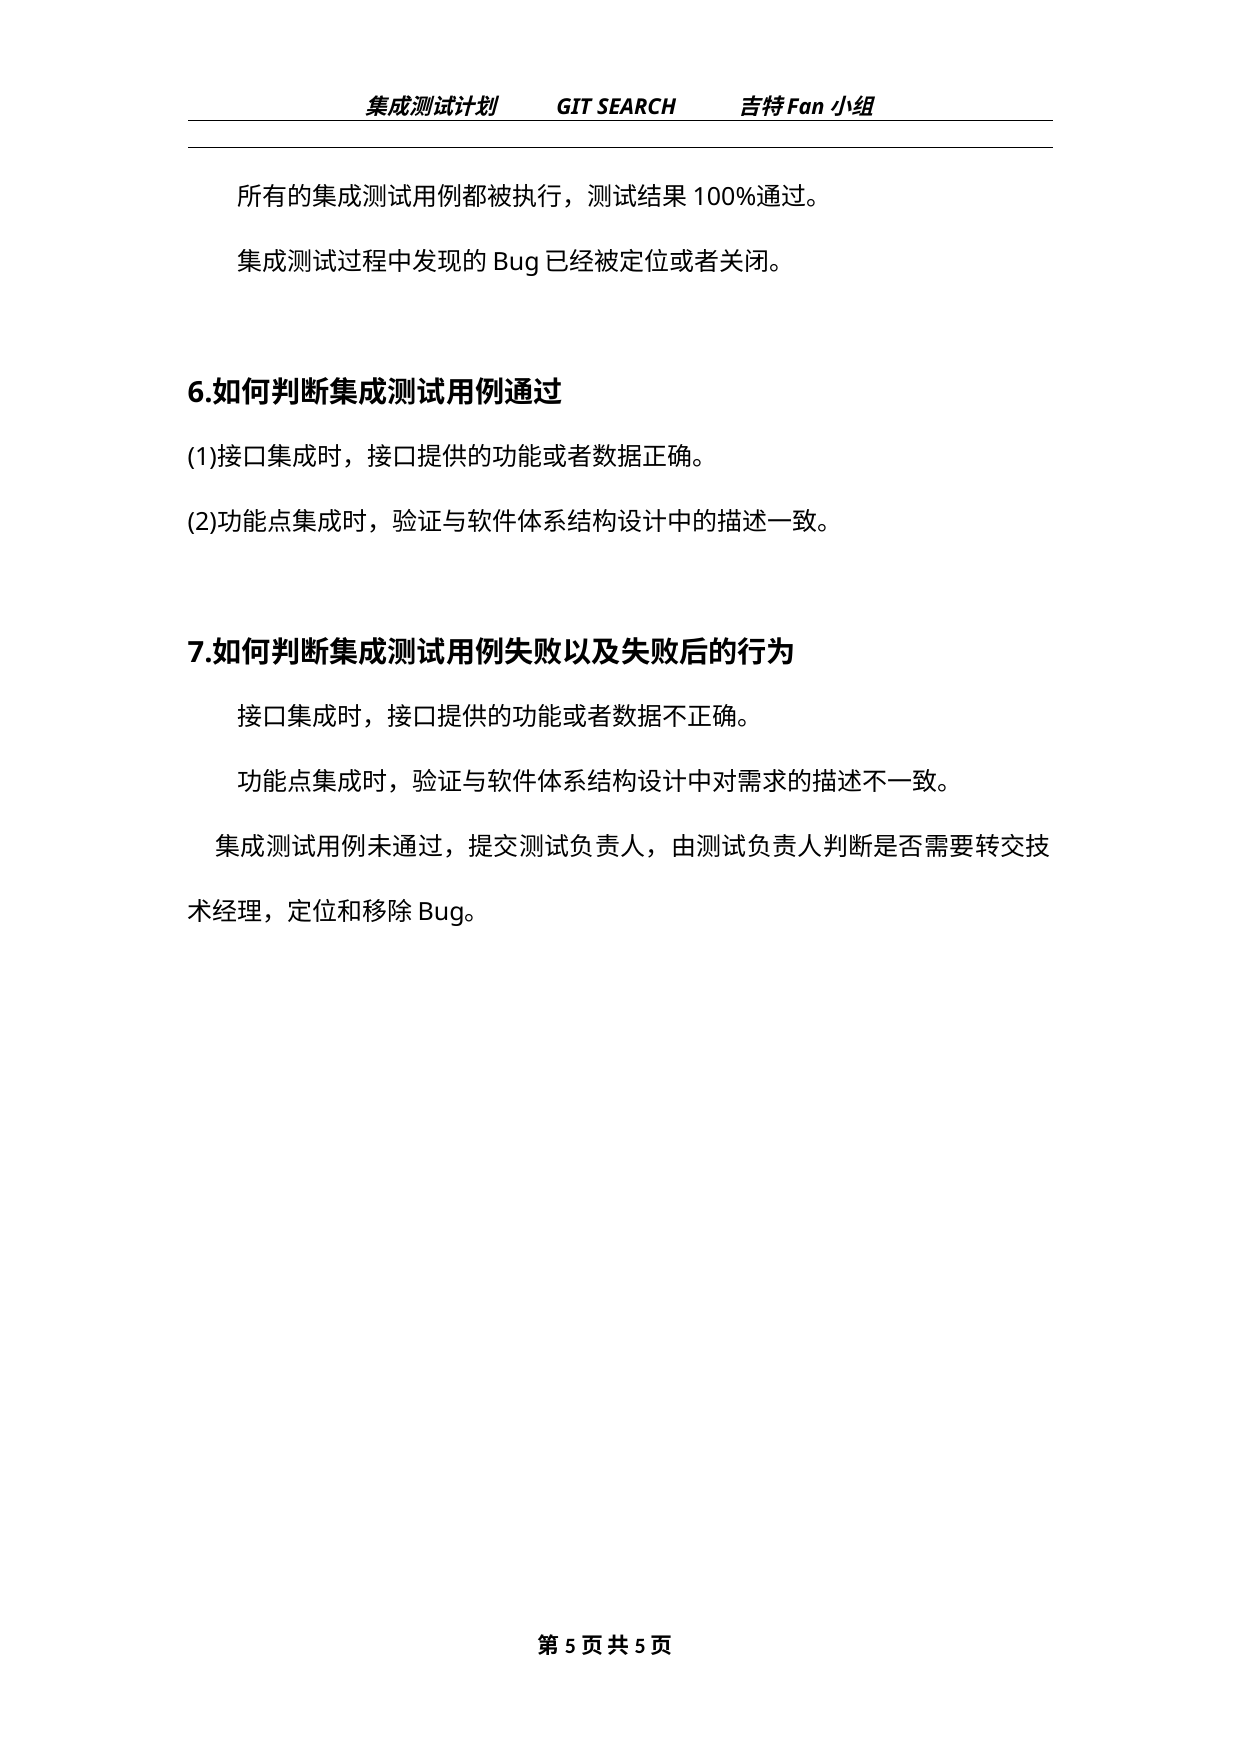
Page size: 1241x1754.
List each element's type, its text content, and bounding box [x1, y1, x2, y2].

text 集成测试过程中发现的Bug已经被定位或者关闭。 [187, 227, 1053, 292]
text 7.如何判断集成测试用例失败以及失败后的行为 [187, 617, 1053, 682]
text (2)功能点集成时，验证与软件体系结构设计中的描述一致。 [187, 487, 1053, 552]
text 集成测试用例未通过，提交测试负责人，由测试负责人判断是否需要转交技术经理，定位和移除Bug。 [187, 812, 1053, 942]
text 接口集成时，接口提供的功能或者数据不正确。 [187, 682, 1053, 747]
text 所有的集成测试用例都被执行，测试结果100%通过。 [187, 162, 1053, 227]
text 功能点集成时，验证与软件体系结构设计中对需求的描述不一致。 [187, 747, 1053, 812]
text (1)接口集成时，接口提供的功能或者数据正确。 [187, 422, 1053, 487]
text 6.如何判断集成测试用例通过 [187, 357, 1053, 422]
